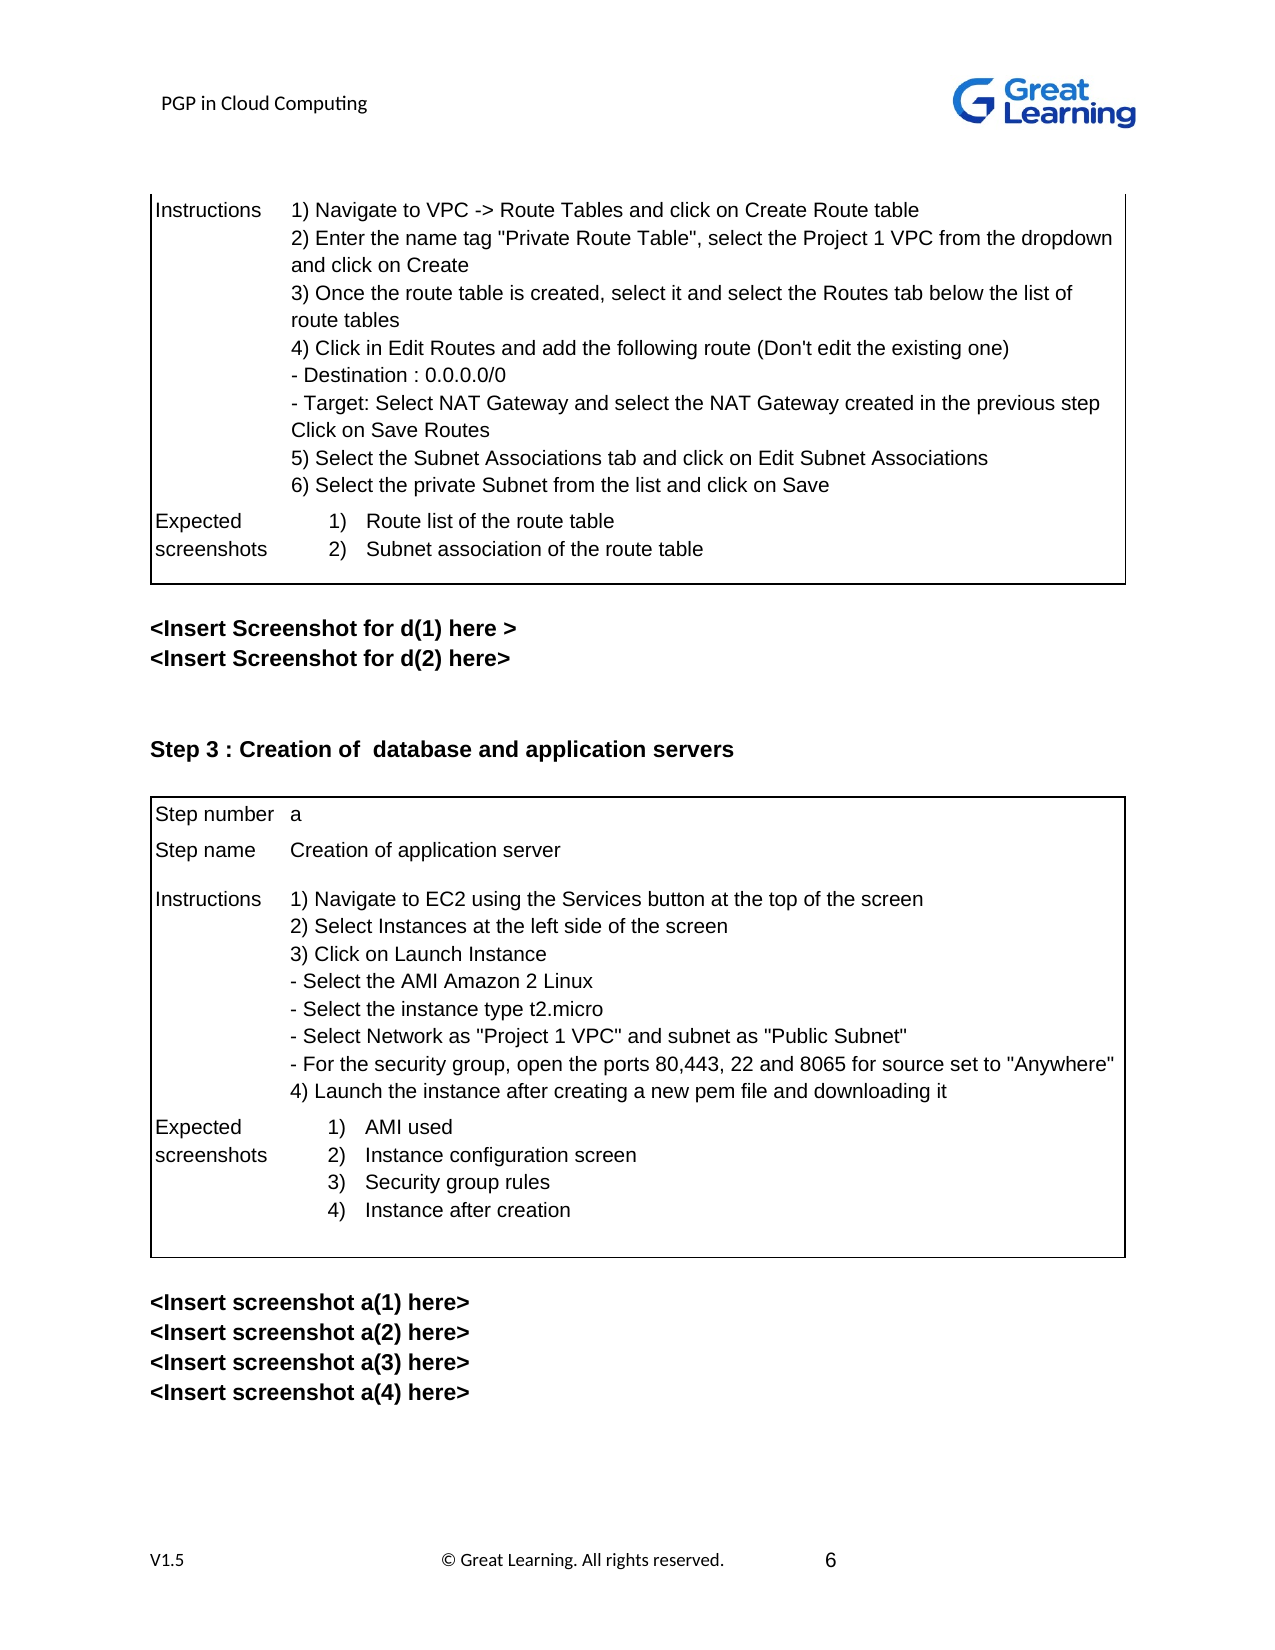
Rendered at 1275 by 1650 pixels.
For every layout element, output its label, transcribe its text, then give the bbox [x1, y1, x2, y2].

table_cell Route list of the route table Subnet association of the route table [287, 505, 1125, 583]
picture [950, 75, 1137, 130]
text <Insert Screenshot for d(2) here> [150, 645, 1125, 672]
text <Insert Screenshot for d(1) here > [150, 615, 1125, 641]
text <Insert screenshot a(1) here> [150, 1289, 1125, 1315]
table_cell Expected screenshots [152, 1111, 286, 1257]
table_cell Instructions [152, 883, 286, 1111]
text <Insert screenshot a(4) here> [150, 1379, 1125, 1406]
text <Insert screenshot a(2) here> [150, 1319, 1125, 1345]
text Step 3 : Creation of database and application servers [150, 736, 1125, 762]
table_header Step number [152, 798, 286, 834]
table_cell 1) Navigate to VPC -> Route Tables and click on Create Route table 2) Enter the name tag "Private Route Table", select the Project 1 VPC from the dropdown and click on Create 3) Once the route table is created, select it and select the Routes tab below the list of route tables 4) Click in Edit Routes and add the following route (Don't edit the existing one) - Destination : 0.0.0.0/0 - Target: Select NAT Gateway and select the NAT Gateway created in the previous step Click on Save Routes 5) Select the Subnet Associations tab and click on Edit Subnet Associations 6) Select the private Subnet from the list and click on Save [287, 194, 1125, 505]
text <Insert screenshot a(3) here> [150, 1349, 1125, 1375]
table_cell Step name [152, 834, 286, 882]
table_cell Instructions [152, 194, 287, 505]
table_cell 1) Navigate to EC2 using the Services button at the top of the screen 2) Select Instances at the left side of the screen 3) Click on Launch Instance - Select the AMI Amazon 2 Linux - Select the instance type t2.micro - Select Network as "Project 1 VPC" and subnet as "Public Subnet" - For the security group, open the ports 80,443, 22 and 8065 for source set to "Anywhere" 4) Launch the instance after creating a new pem file and downloading it [286, 883, 1124, 1111]
table_cell Creation of application server [286, 834, 1124, 882]
table_header a [286, 798, 1124, 834]
table_cell Expected screenshots [152, 505, 287, 583]
table_cell AMI used Instance configuration screen Security group rules Instance after creation [286, 1111, 1124, 1257]
